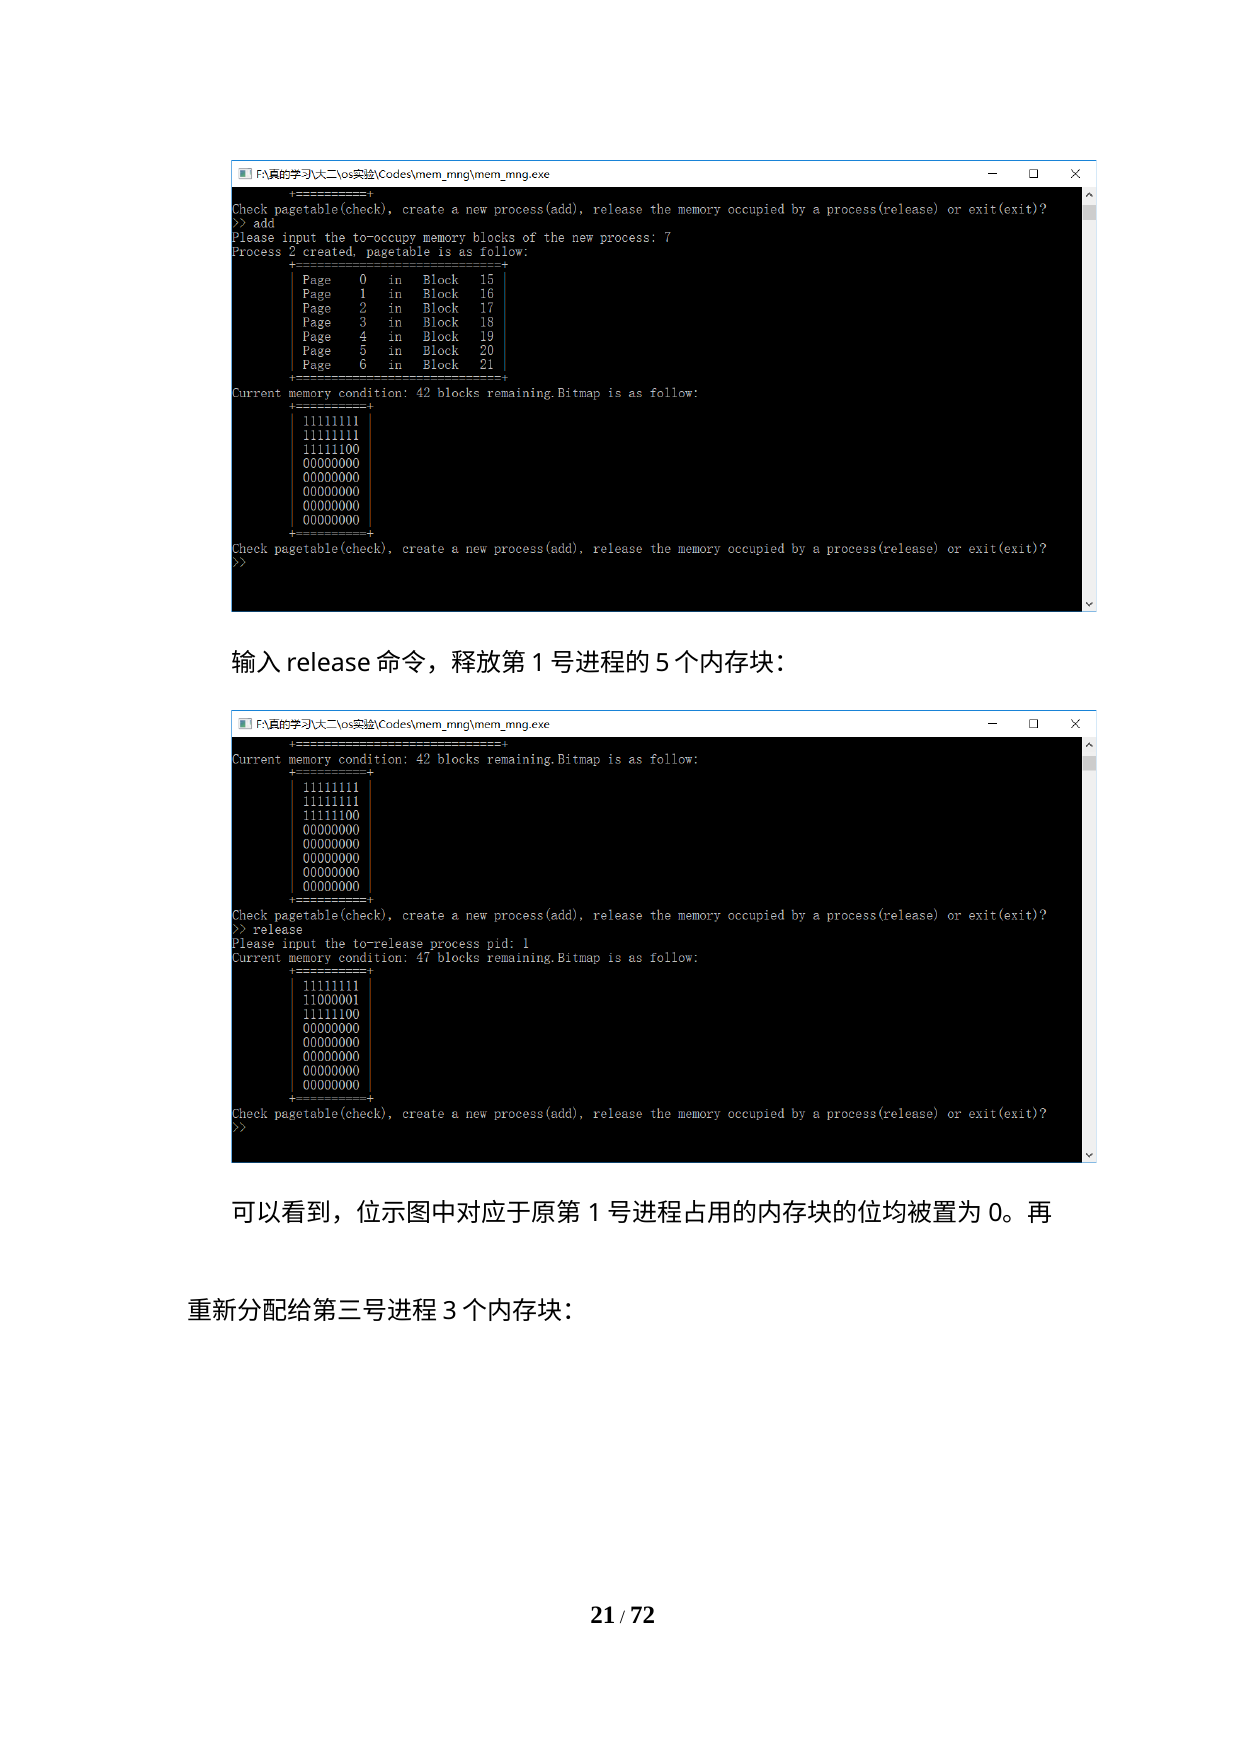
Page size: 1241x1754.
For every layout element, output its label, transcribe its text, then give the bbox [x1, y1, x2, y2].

text 输入release命令，释放第1号进程的5个内存块： [187, 628, 1053, 693]
picture [231, 160, 1097, 612]
text 可以看到，位示图中对应于原第1号进程占用的内存块的位均被置为0。再重新分配给第三号进程3个内存块： [187, 1178, 1053, 1341]
picture [231, 710, 1097, 1163]
